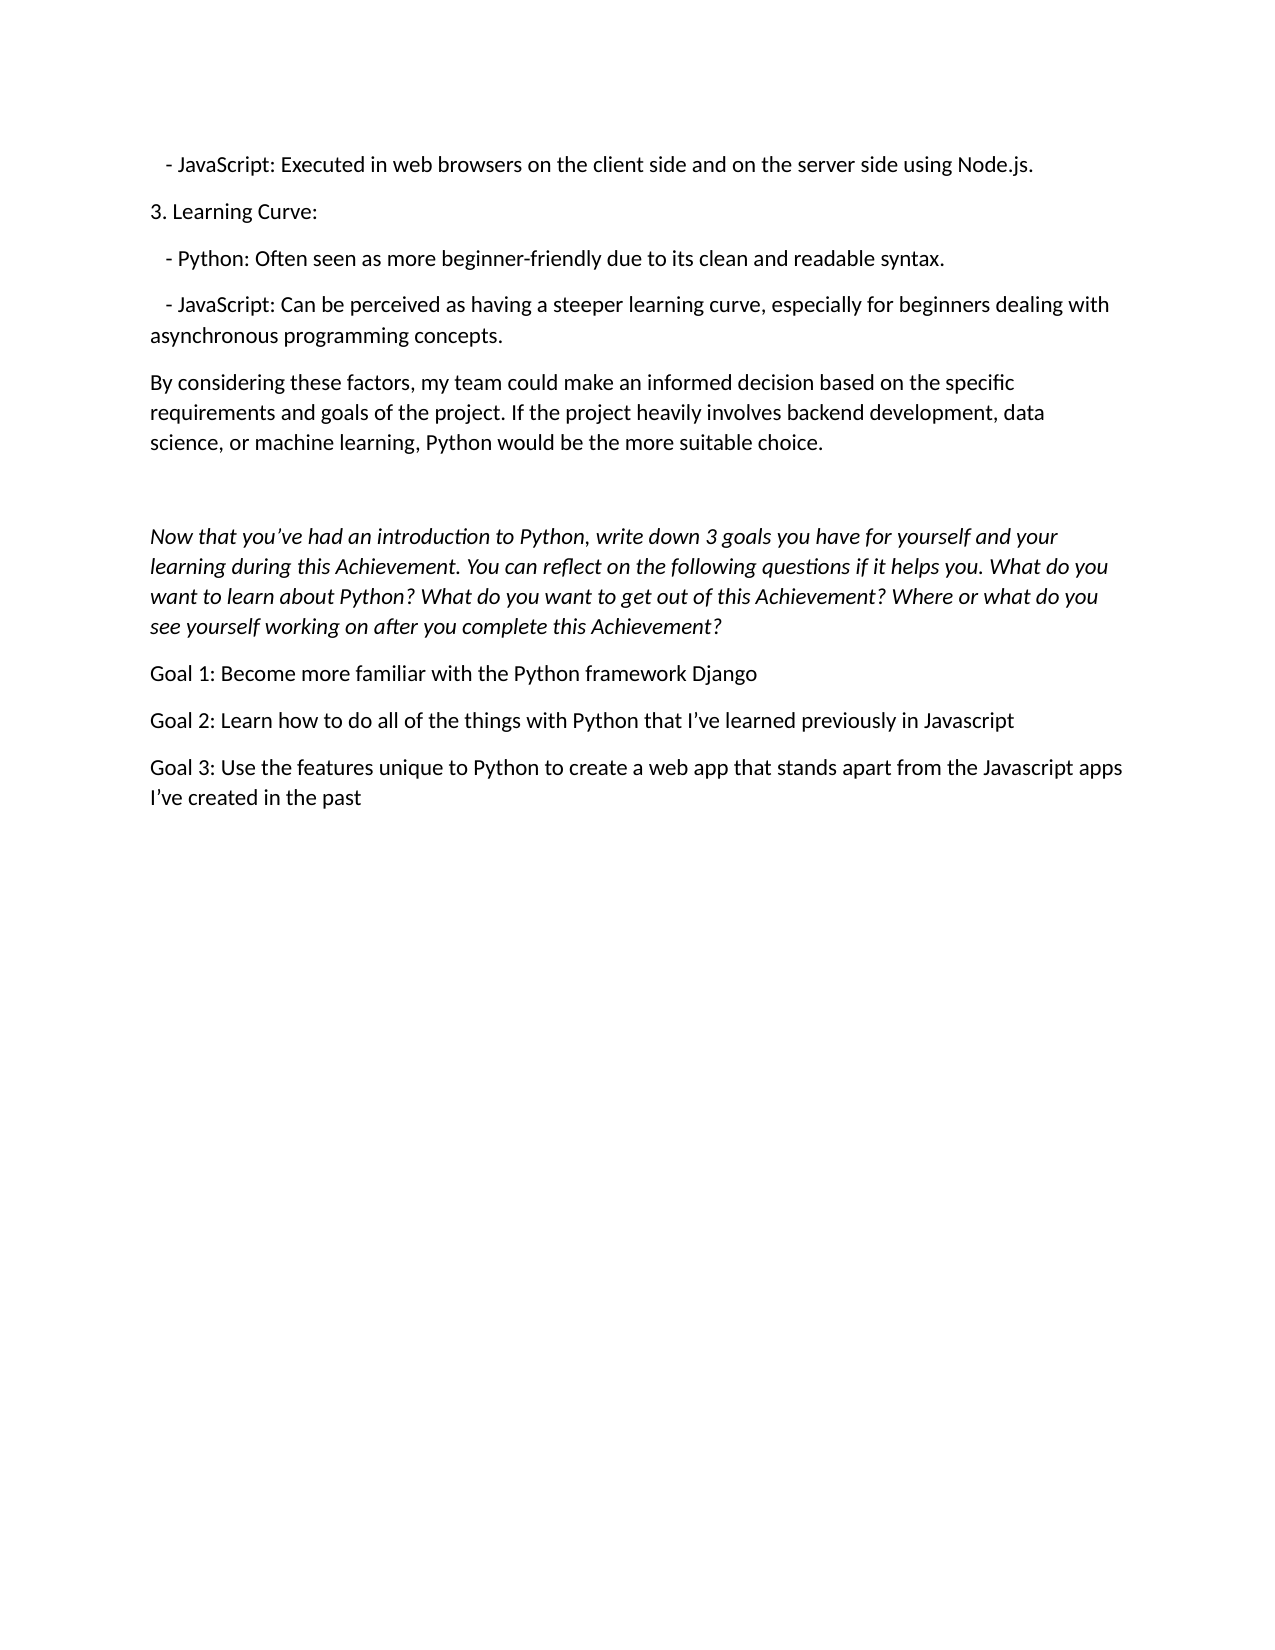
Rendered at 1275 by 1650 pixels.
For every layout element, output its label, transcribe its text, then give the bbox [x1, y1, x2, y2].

text 3. Learning Curve: [150, 197, 1125, 225]
text By considering these factors, my team could make an informed decision based on the specific requirements and goals of the project. If the project heavily involves backend development, data science, or machine learning, Python would be the more suitable choice. [150, 368, 1125, 456]
text Now that you’ve had an introduction to Python, write down 3 goals you have for yourself and your learning during this Achievement. You can reflect on the following questions if it helps you. What do you want to learn about Python? What do you want to get out of this Achievement? Where or what do you see yourself working on after you complete this Achievement? [150, 522, 1125, 641]
text - Python: Often seen as more beginner-friendly due to its clean and readable syntax. [150, 244, 1125, 272]
text Goal 2: Learn how to do all of the things with Python that I’ve learned previously in Javascript [150, 706, 1125, 734]
text - JavaScript: Executed in web browsers on the client side and on the server side using Node.js. [150, 150, 1125, 178]
text Goal 3: Use the features unique to Python to create a web app that stands apart from the Javascript apps I’ve created in the past [150, 753, 1125, 811]
text - JavaScript: Can be perceived as having a steeper learning curve, especially for beginners dealing with asynchronous programming concepts. [150, 291, 1125, 349]
text Goal 1: Become more familiar with the Python framework Django [150, 659, 1125, 687]
